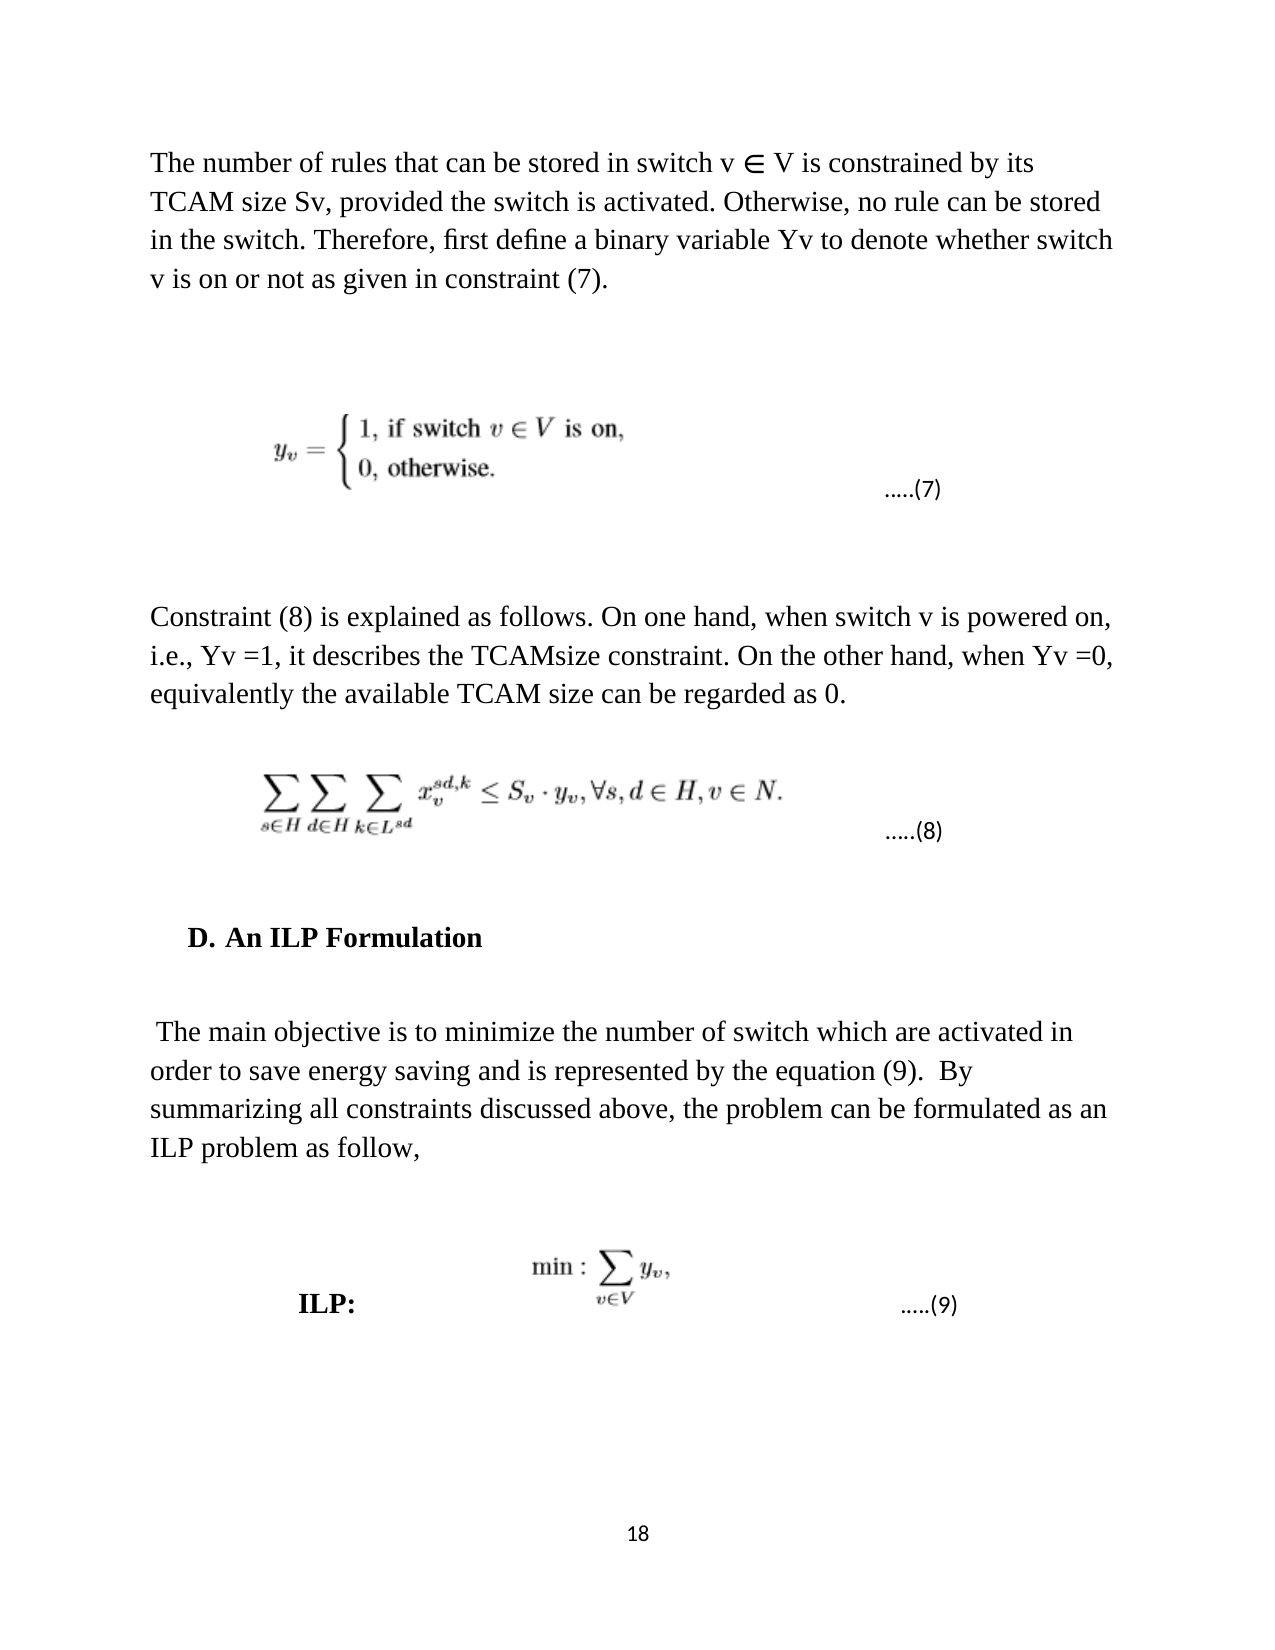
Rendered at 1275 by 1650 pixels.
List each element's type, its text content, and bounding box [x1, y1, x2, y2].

list ILP: .….(9) [225, 1249, 1125, 1320]
text Constraint (8) is explained as follows. On one hand, when switch v is powered on, i.e., Yv =1, it describes the TCAMsize constraint. On the other hand, when Yv =0, equivalently the available TCAM size can be regarded as 0. [150, 599, 1125, 710]
picture [258, 770, 795, 840]
list An ILP Formulation [187, 920, 1125, 954]
picture [225, 414, 686, 498]
text The main objective is to minimize the number of switch which are activated in order to save energy saving and is represented by the equation (9). By summarizing all constraints discussed above, the problem can be formulated as an ILP problem as follow, [150, 1014, 1125, 1164]
text The number of rules that can be stored in switch v ∈ V is constrained by its TCAM size Sv, provided the switch is activated. Otherwise, no rule can be stored in the switch. Therefore, ﬁrst deﬁne a binary variable Yv to denote whether switch v is on or not as given in constraint (7). [150, 144, 1125, 294]
picture [531, 1248, 692, 1314]
